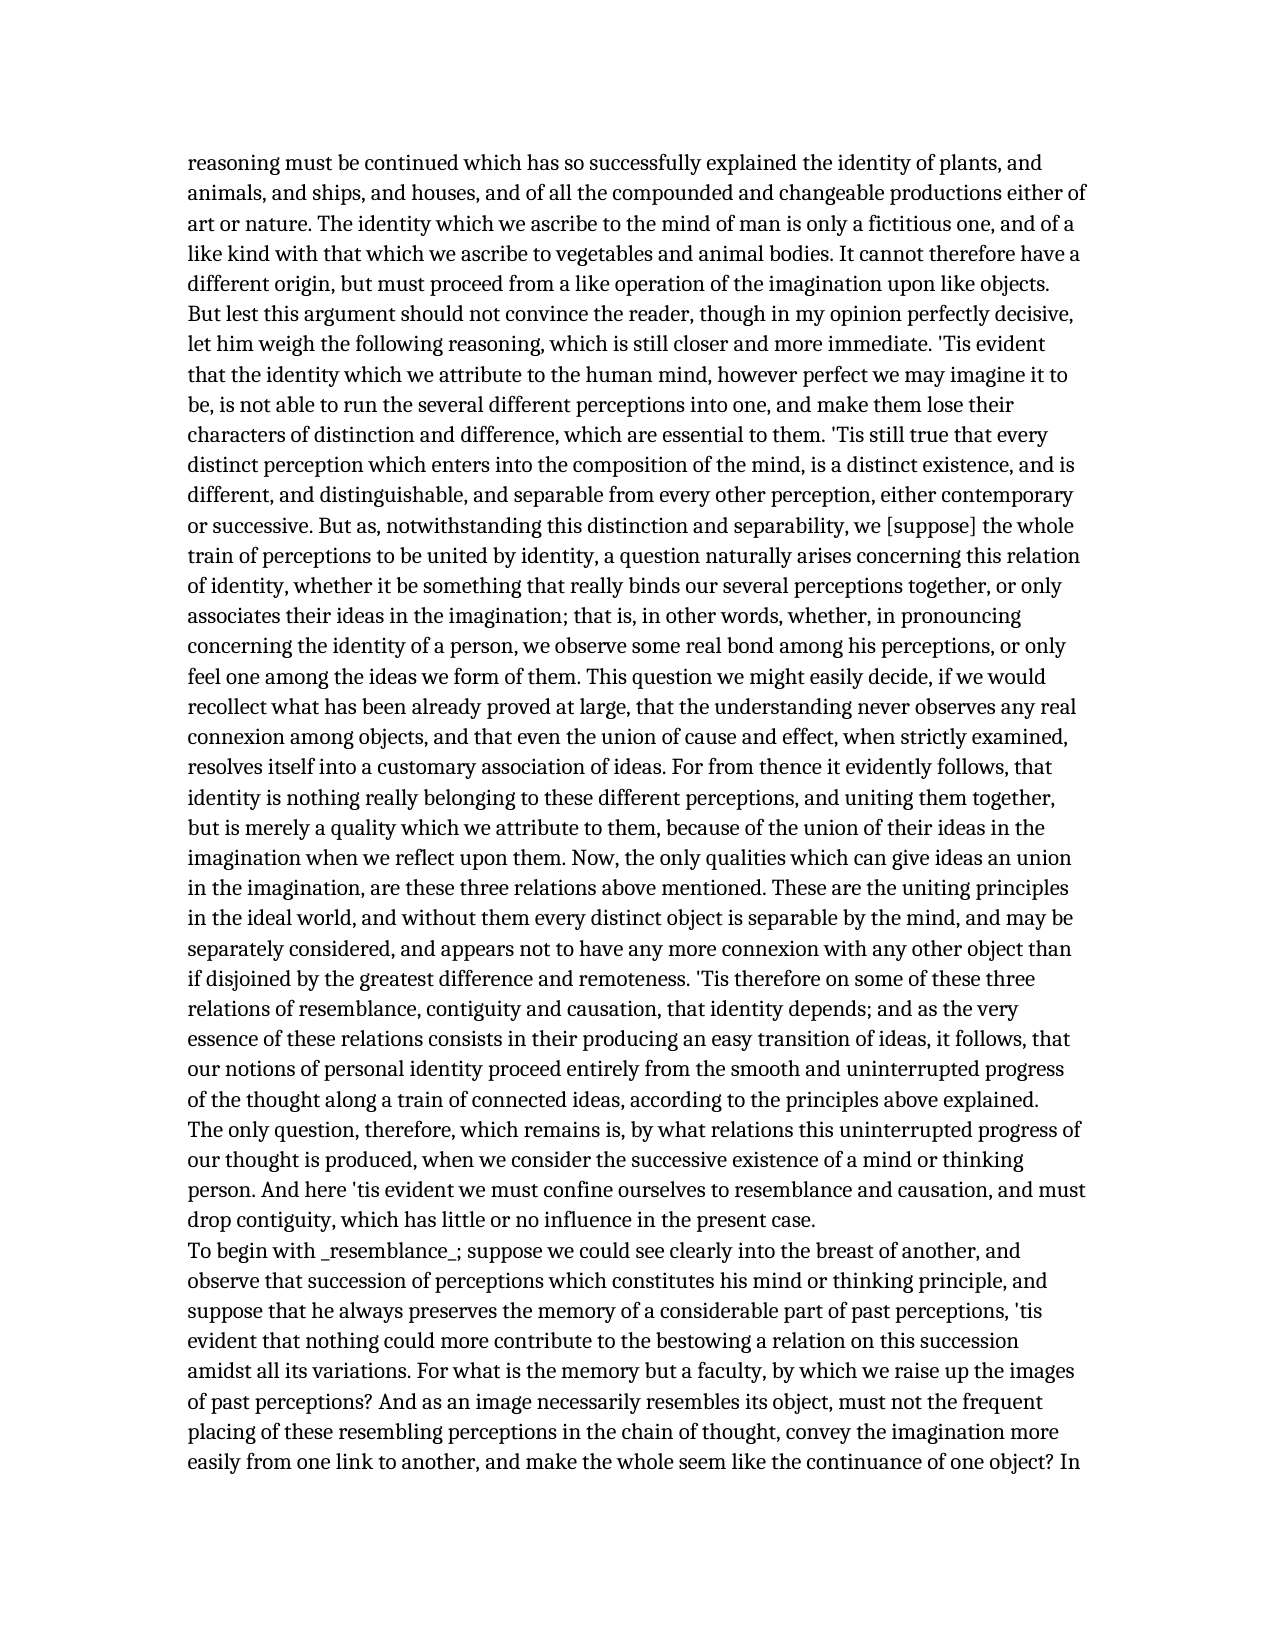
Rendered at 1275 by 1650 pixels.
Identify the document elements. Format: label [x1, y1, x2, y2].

text [187, 150, 1087, 1475]
